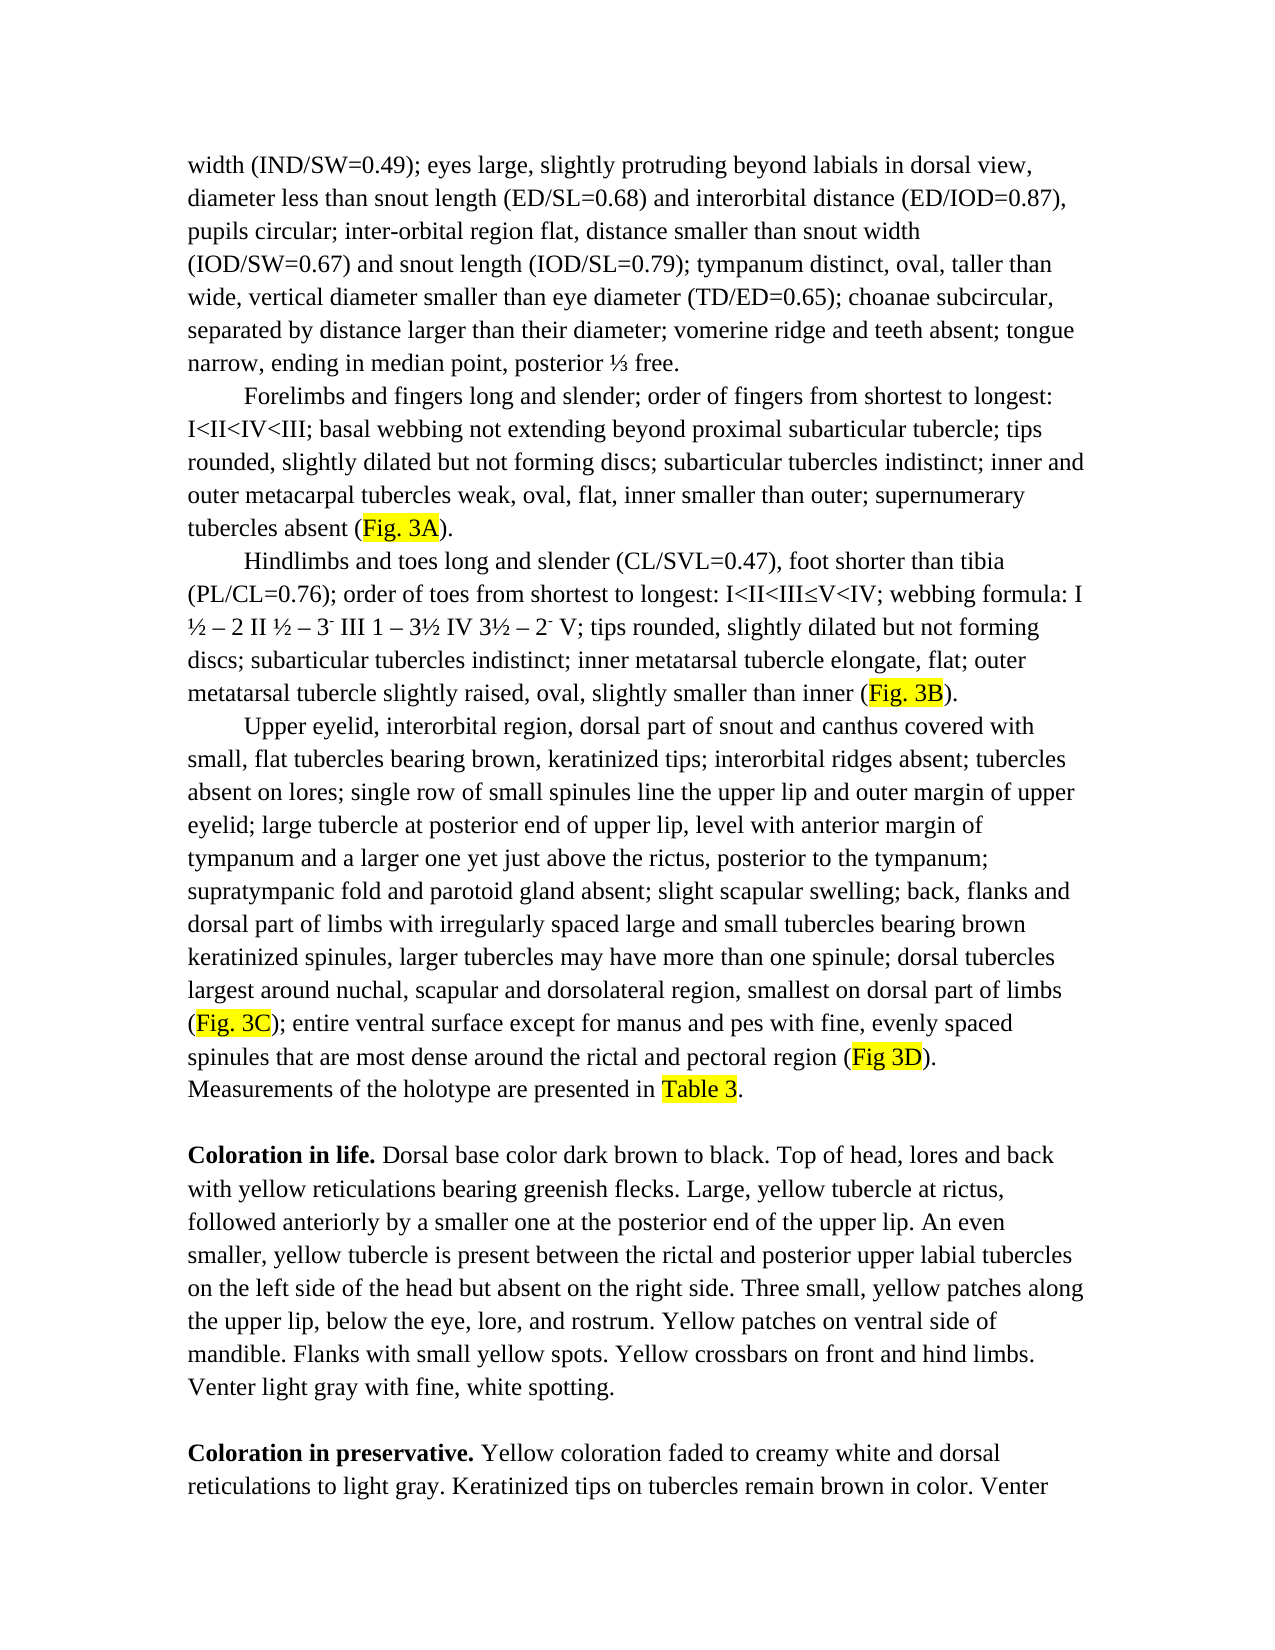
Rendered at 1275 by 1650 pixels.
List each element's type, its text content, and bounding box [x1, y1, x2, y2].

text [187, 1438, 1087, 1499]
text Hindlimbs and toes long and slender (CL/SVL=0.47), foot shorter than tibia (PL/CL=0.76); order of toes from shortest to longest: I<II<III≤V<IV; webbing formula: I ½ – 2 II ½ – 3- III 1 – 3½ IV 3½ – 2- V; tips rounded, slightly dilated but not forming discs; subarticular tubercles indistinct; inner metatarsal tubercle elongate, flat; outer metatarsal tubercle slightly raised, oval, slightly smaller than inner (Fig. 3B). [187, 546, 1087, 707]
text Upper eyelid, interorbital region, dorsal part of snout and canthus covered with small, flat tubercles bearing brown, keratinized tips; interorbital ridges absent; tubercles absent on lores; single row of small spinules line the upper lip and outer margin of upper eyelid; large tubercle at posterior end of upper lip, level with anterior margin of tympanum and a larger one yet just above the rictus, posterior to the tympanum; supratympanic fold and parotoid gland absent; slight scapular swelling; back, flanks and dorsal part of limbs with irregularly spaced large and small tubercles bearing brown keratinized spinules, larger tubercles may have more than one spinule; dorsal tubercles largest around nuchal, scapular and dorsolateral region, smallest on dorsal part of limbs (Fig. 3C); entire ventral surface except for manus and pes with fine, evenly spaced spinules that are most dense around the rictal and pectoral region (Fig 3D). Measurements of the holotype are presented in Table 3. [187, 711, 1087, 1103]
text Forelimbs and fingers long and slender; order of fingers from shortest to longest: I<II<IV<III; basal webbing not extending beyond proximal subarticular tubercle; tips rounded, slightly dilated but not forming discs; subarticular tubercles indistinct; inner and outer metacarpal tubercles weak, oval, flat, inner smaller than outer; supernumerary tubercles absent (Fig. 3A). [187, 381, 1087, 542]
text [187, 150, 1087, 377]
text Coloration in life. Dorsal base color dark brown to black. Top of head, lores and back with yellow reticulations bearing greenish flecks. Large, yellow tubercle at rictus, followed anteriorly by a smaller one at the posterior end of the upper lip. An even smaller, yellow tubercle is present between the rictal and posterior upper labial tubercles on the left side of the head but absent on the right side. Three small, yellow patches along the upper lip, below the eye, lore, and rostrum. Yellow patches on ventral side of mandible. Flanks with small yellow spots. Yellow crossbars on front and hind limbs. Venter light gray with fine, white spotting. [187, 1141, 1087, 1401]
